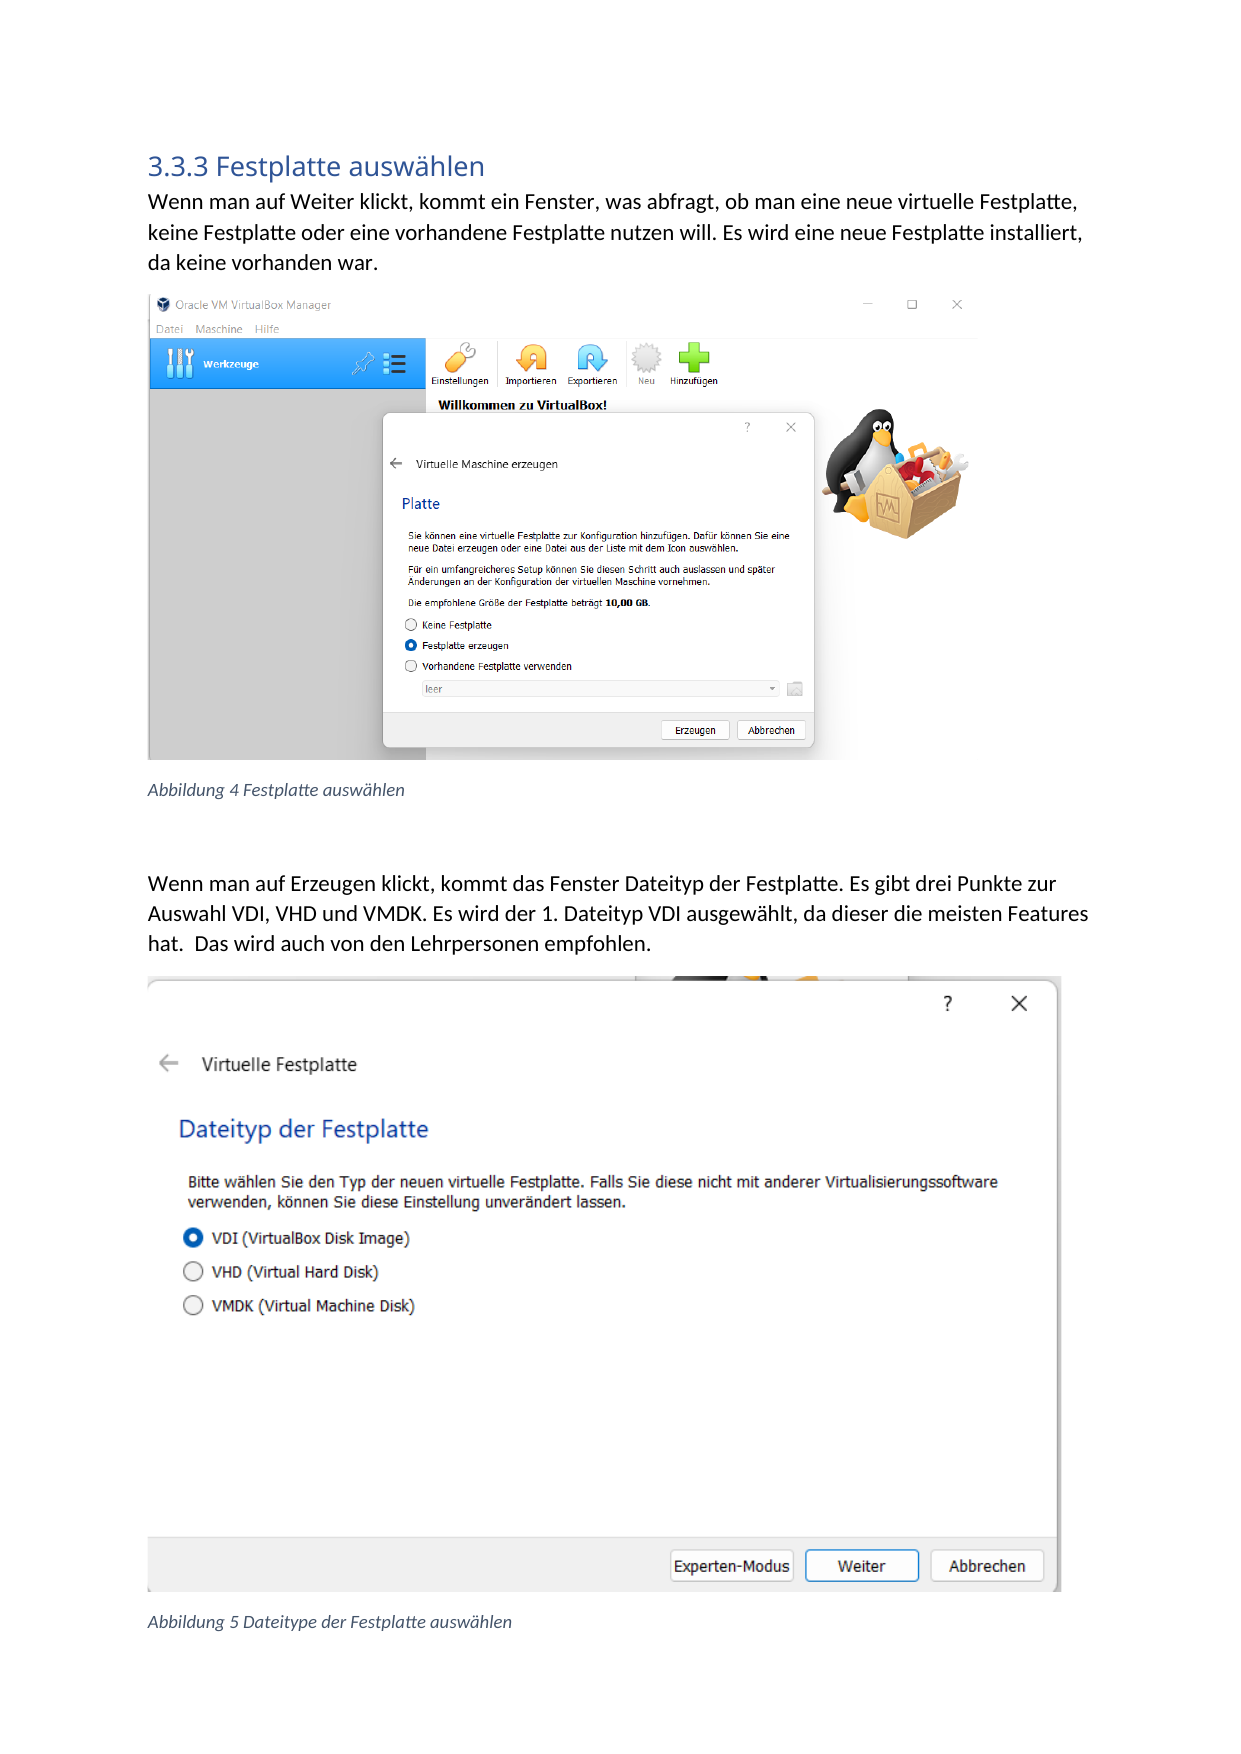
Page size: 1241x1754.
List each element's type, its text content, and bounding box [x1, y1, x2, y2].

subtitle 3.3.3 Festplatte auswählen [148, 148, 1093, 184]
picture [147, 976, 1062, 1592]
picture [147, 294, 978, 760]
text Wenn man auf Erzeugen klickt, kommt das Fenster Dateityp der Festplatte. Es gibt drei Punkte zur Auswahl VDI, VHD und VMDK. Es wird der 1. Dateityp VDI ausgewählt, da dieser die meisten Features hat. Das wird auch von den Lehrpersonen empfohlen. [148, 869, 1093, 957]
text Wenn man auf Weiter klickt, kommt ein Fenster, was abfragt, ob man eine neue virtuelle Festplatte, keine Festplatte oder eine vorhandene Festplatte nutzen will. Es wird eine neue Festplatte installiert, da keine vorhanden war. [148, 187, 1093, 276]
